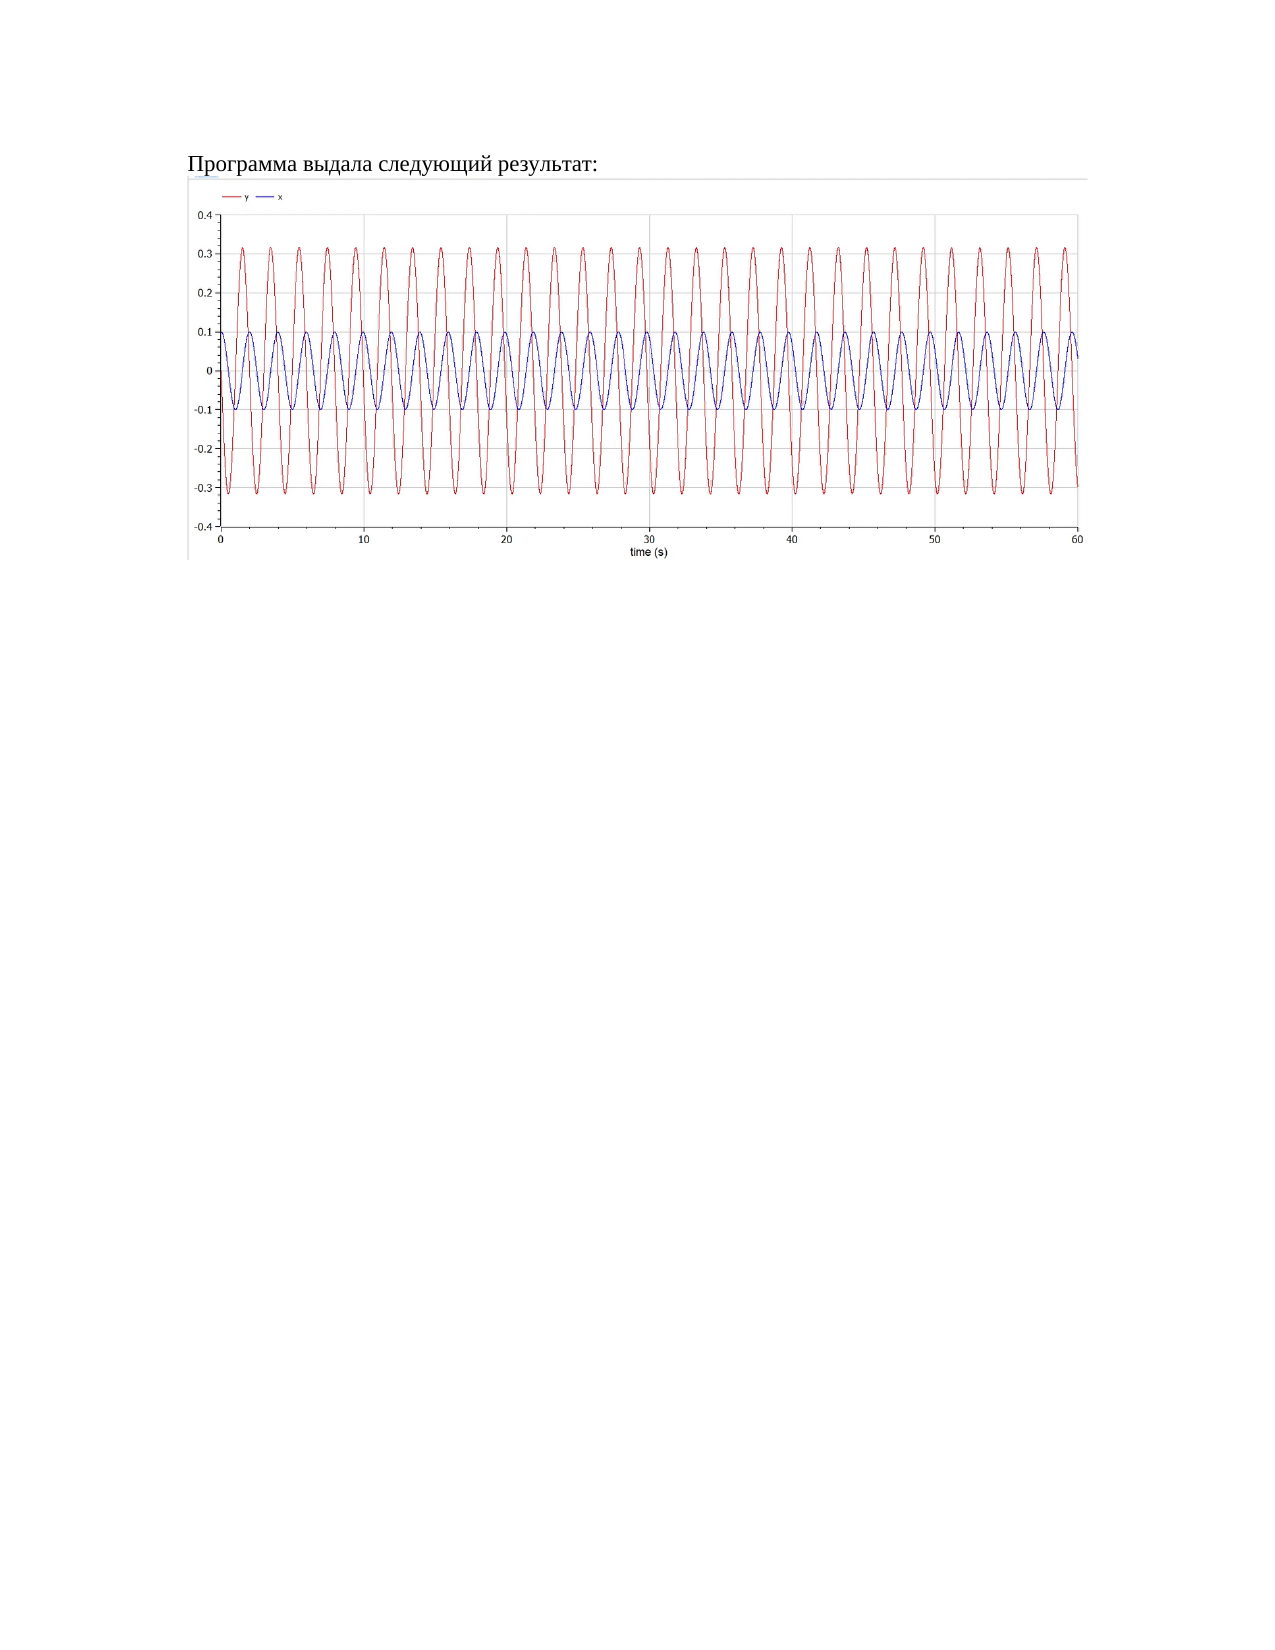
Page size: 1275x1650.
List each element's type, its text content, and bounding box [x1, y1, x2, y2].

picture [187, 176, 1088, 560]
text Программа выдала следующий результат: [187, 150, 1087, 176]
